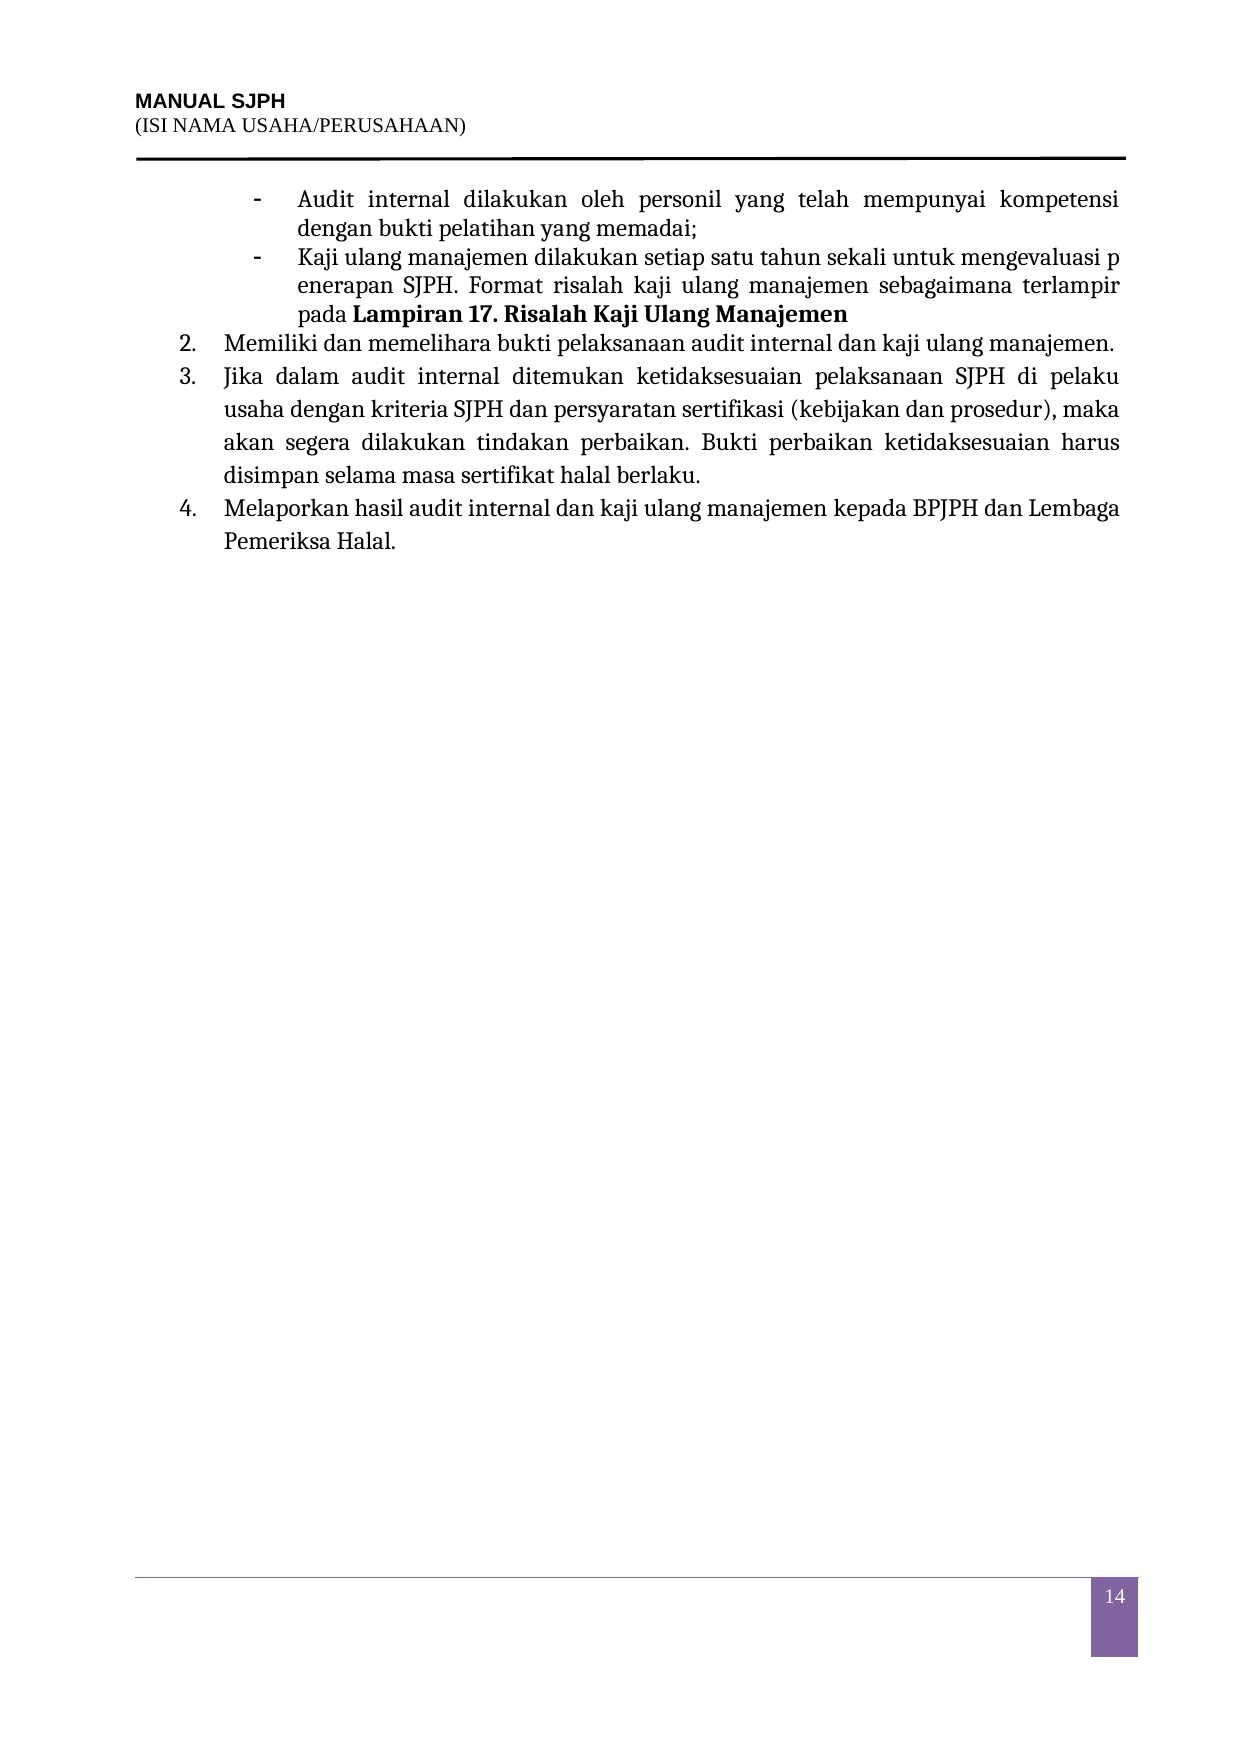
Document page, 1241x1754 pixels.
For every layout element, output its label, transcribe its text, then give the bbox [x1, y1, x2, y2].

list Audit internal dilakukan oleh personil yang telah mempunyai kompetensi dengan bukti pelatihan yang memadai; [253, 185, 1120, 242]
list Jika dalam audit internal ditemukan ketidaksesuaian pelaksanaan SJPH di pelaku usaha dengan kriteria SJPH dan persyaratan sertifikasi (kebijakan dan prosedur), maka akan segera dilakukan tindakan perbaikan. Bukti perbaikan ketidaksesuaian harus disimpan selama masa sertifikat halal berlaku. [179, 362, 1120, 489]
list Memiliki dan memelihara bukti pelaksanaan audit internal dan kaji ulang manajemen. [179, 329, 1120, 357]
list Melaporkan hasil audit internal dan kaji ulang manajemen kepada BPJPH dan Lembaga Pemeriksa Halal. [179, 494, 1120, 556]
list Kaji ulang manajemen dilakukan setiap satu tahun sekali untuk mengevaluasi penerapan SJPH. Format risalah kaji ulang manajemen sebagaimana terlampir pada Lampiran 17. Risalah Kaji Ulang Manajemen [253, 242, 1120, 329]
